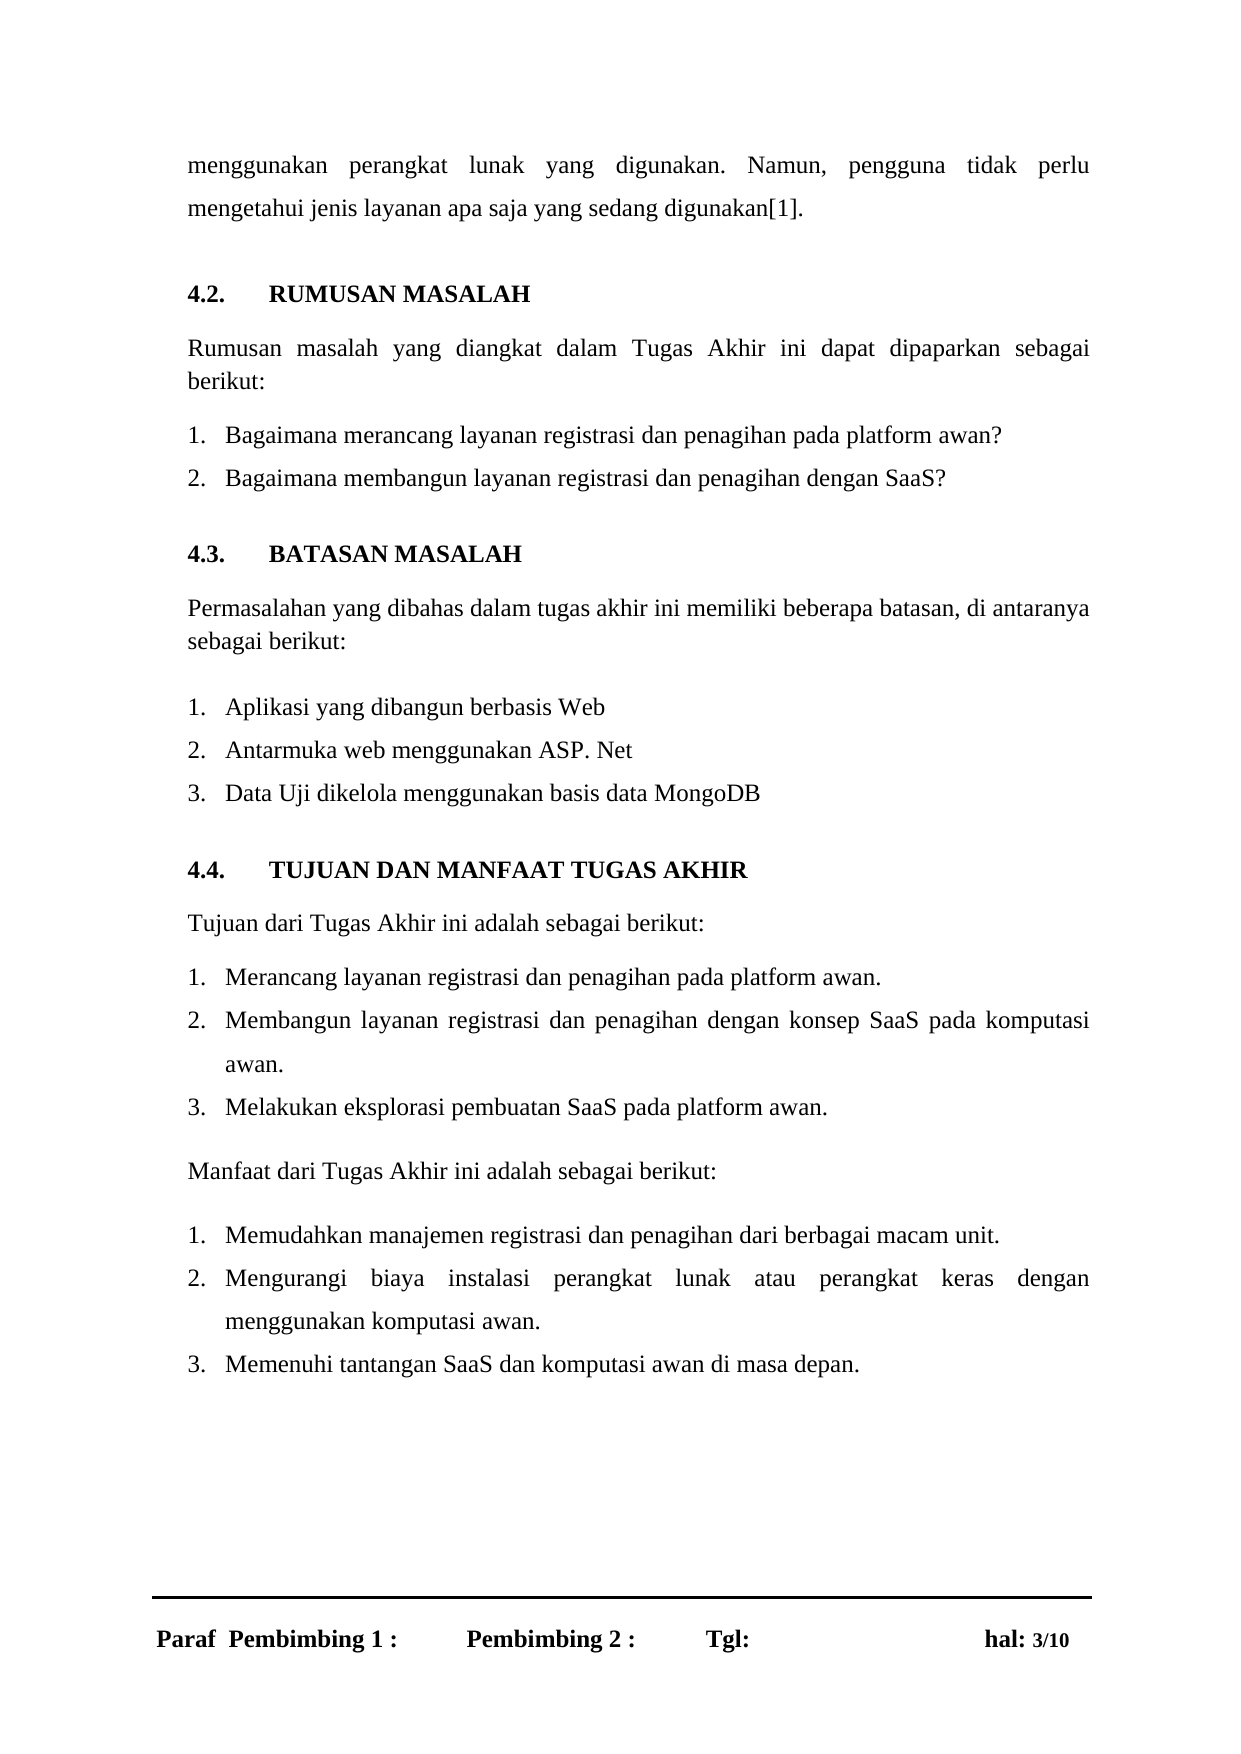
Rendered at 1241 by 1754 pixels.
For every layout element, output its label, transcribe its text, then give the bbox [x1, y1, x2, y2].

list Antarmuka web menggunakan ASP. Net [187, 735, 1090, 764]
list TUJUAN DAN MANFAAT TUGAS AKHIR [187, 855, 1090, 883]
list Aplikasi yang dibangun berbasis Web [187, 692, 1090, 721]
list Merancang layanan registrasi dan penagihan pada platform awan. [187, 962, 1090, 991]
list BATASAN MASALAH [187, 539, 1090, 568]
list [187, 150, 1090, 222]
text Tujuan dari Tugas Akhir ini adalah sebagai berikut: [150, 908, 1090, 937]
list Membangun layanan registrasi dan penagihan dengan konsep SaaS pada komputasi awan. [187, 1006, 1090, 1077]
list RUMUSAN MASALAH [187, 279, 1090, 308]
text Rumusan masalah yang diangkat dalam Tugas Akhir ini dapat dipaparkan sebagai berikut: [187, 333, 1090, 395]
list Memudahkan manajemen registrasi dan penagihan dari berbagai macam unit. [187, 1220, 1090, 1248]
text Permasalahan yang dibahas dalam tugas akhir ini memiliki beberapa batasan, di antaranya sebagai berikut: [187, 593, 1090, 655]
list Mengurangi biaya instalasi perangkat lunak atau perangkat keras dengan menggunakan komputasi awan. [187, 1263, 1090, 1335]
text Manfaat dari Tugas Akhir ini adalah sebagai berikut: [150, 1156, 1090, 1184]
list Data Uji dikelola menggunakan basis data MongoDB [187, 778, 1090, 807]
list Bagaimana merancang layanan registrasi dan penagihan pada platform awan? [187, 420, 1090, 449]
list Memenuhi tantangan SaaS dan komputasi awan di masa depan. [187, 1349, 1090, 1378]
list Melakukan eksplorasi pembuatan SaaS pada platform awan. [187, 1092, 1090, 1121]
list Bagaimana membangun layanan registrasi dan penagihan dengan SaaS? [187, 463, 1090, 492]
